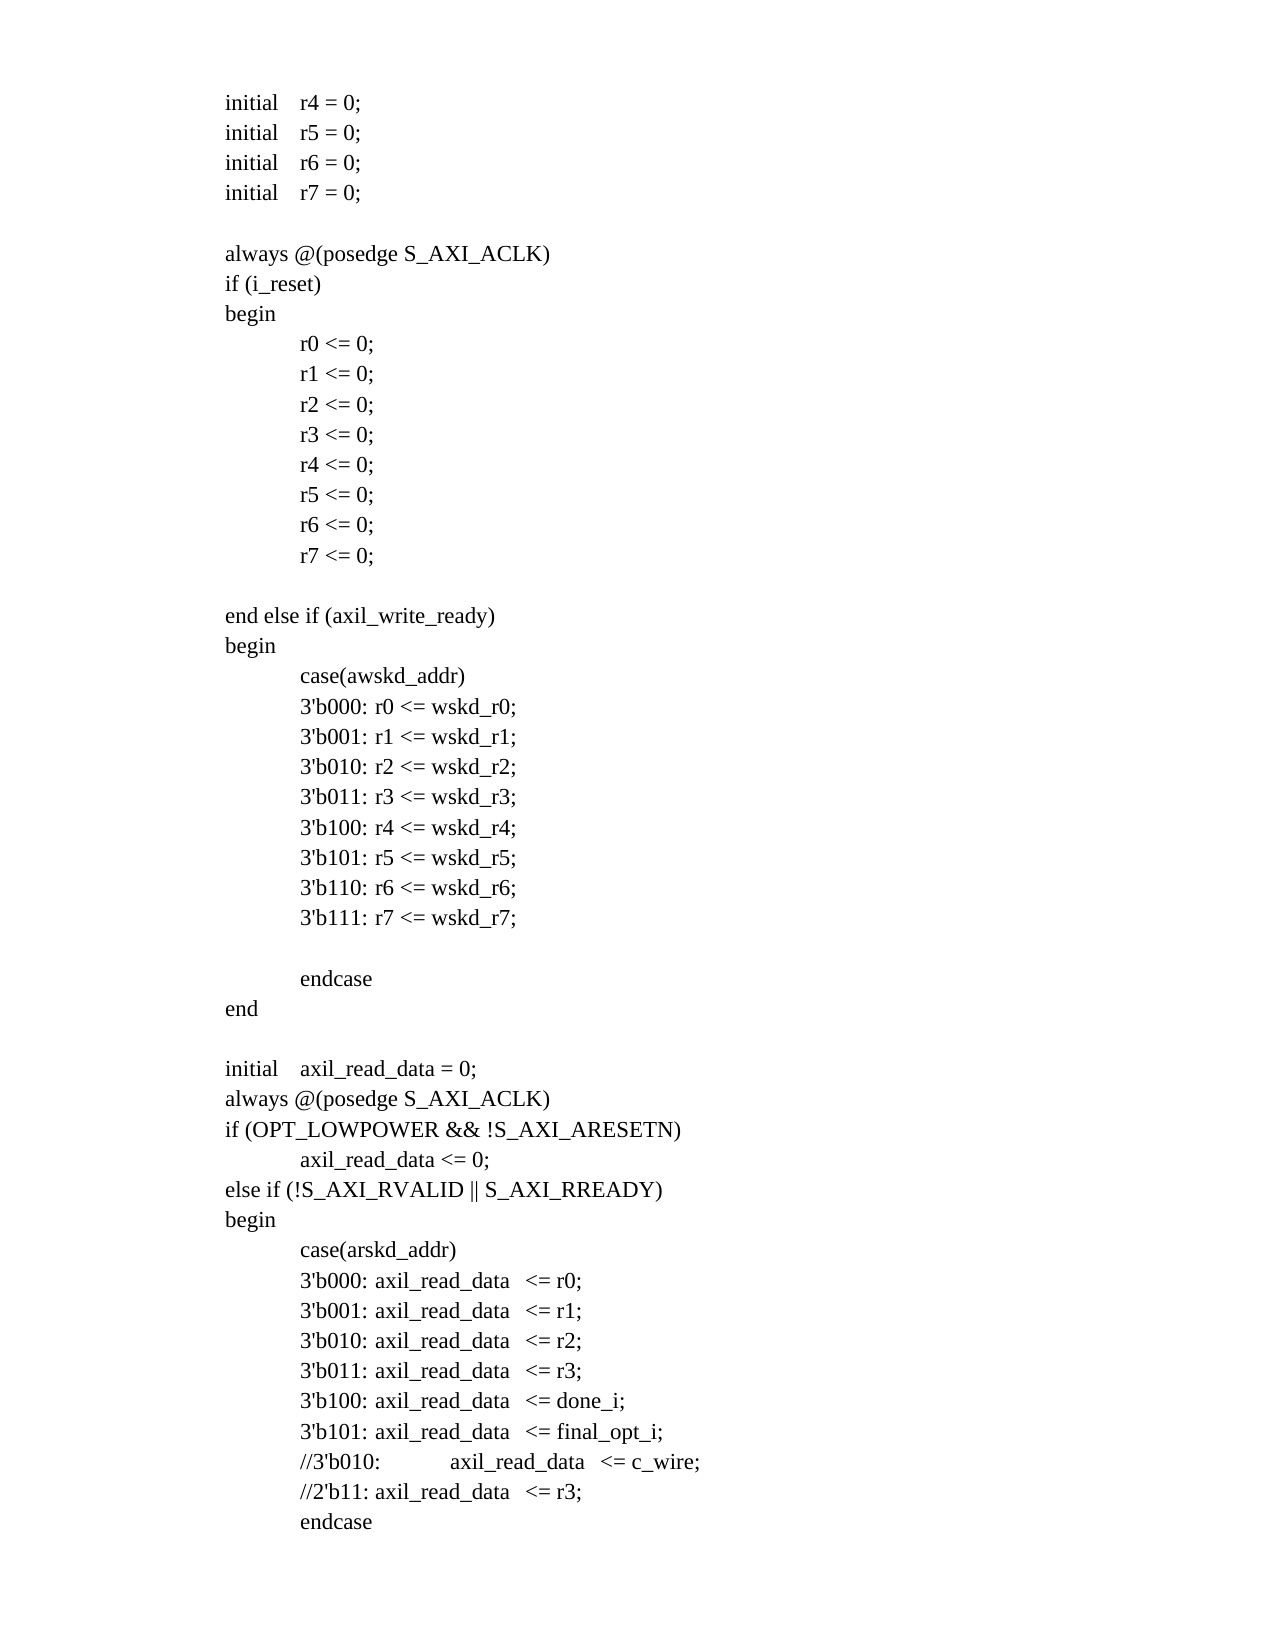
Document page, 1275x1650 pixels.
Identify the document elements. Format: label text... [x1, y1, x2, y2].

text 3'b000: r0 <= wskd_r0; [150, 693, 1125, 719]
text case(awskd_addr) [150, 663, 1125, 689]
text endcase [150, 1508, 1125, 1535]
text initial r4 = 0; [150, 89, 1125, 115]
text end else if (axil_write_ready) [150, 602, 1125, 628]
text 3'b000: axil_read_data <= r0; [150, 1267, 1125, 1293]
text r3 <= 0; [150, 421, 1125, 447]
text 3'b100: axil_read_data <= done_i; [150, 1388, 1125, 1414]
text begin [150, 300, 1125, 326]
text if (i_reset) [150, 270, 1125, 296]
text r2 <= 0; [150, 391, 1125, 417]
text if (OPT_LOWPOWER && !S_AXI_ARESETN) [150, 1116, 1125, 1142]
text initial r7 = 0; [150, 179, 1125, 206]
text always @(posedge S_AXI_ACLK) [150, 1086, 1125, 1112]
text r4 <= 0; [150, 451, 1125, 477]
text axil_read_data <= 0; [150, 1146, 1125, 1172]
text r0 <= 0; [150, 330, 1125, 357]
text always @(posedge S_AXI_ACLK) [150, 240, 1125, 266]
text 3'b101: r5 <= wskd_r5; [150, 844, 1125, 870]
text 3'b011: r3 <= wskd_r3; [150, 783, 1125, 810]
text r5 <= 0; [150, 481, 1125, 508]
text 3'b001: axil_read_data <= r1; [150, 1297, 1125, 1323]
text endcase [150, 965, 1125, 991]
text 3'b110: r6 <= wskd_r6; [150, 874, 1125, 900]
text begin [150, 1206, 1125, 1233]
text r6 <= 0; [150, 512, 1125, 538]
text 3'b111: r7 <= wskd_r7; [150, 904, 1125, 931]
text begin [150, 632, 1125, 659]
text 3'b101: axil_read_data <= final_opt_i; [150, 1418, 1125, 1444]
text 3'b001: r1 <= wskd_r1; [150, 723, 1125, 749]
text initial r5 = 0; [150, 119, 1125, 145]
text r7 <= 0; [150, 542, 1125, 568]
text initial axil_read_data = 0; [150, 1055, 1125, 1082]
text //2'b11: axil_read_data <= r3; [150, 1478, 1125, 1504]
text 3'b010: r2 <= wskd_r2; [150, 753, 1125, 779]
text 3'b100: r4 <= wskd_r4; [150, 814, 1125, 840]
text r1 <= 0; [150, 361, 1125, 387]
text case(arskd_addr) [150, 1237, 1125, 1263]
text initial r6 = 0; [150, 149, 1125, 175]
text 3'b010: axil_read_data <= r2; [150, 1327, 1125, 1353]
text //3'b010: axil_read_data <= c_wire; [150, 1448, 1125, 1474]
text 3'b011: axil_read_data <= r3; [150, 1357, 1125, 1384]
text end [150, 995, 1125, 1021]
text else if (!S_AXI_RVALID || S_AXI_RREADY) [150, 1176, 1125, 1202]
